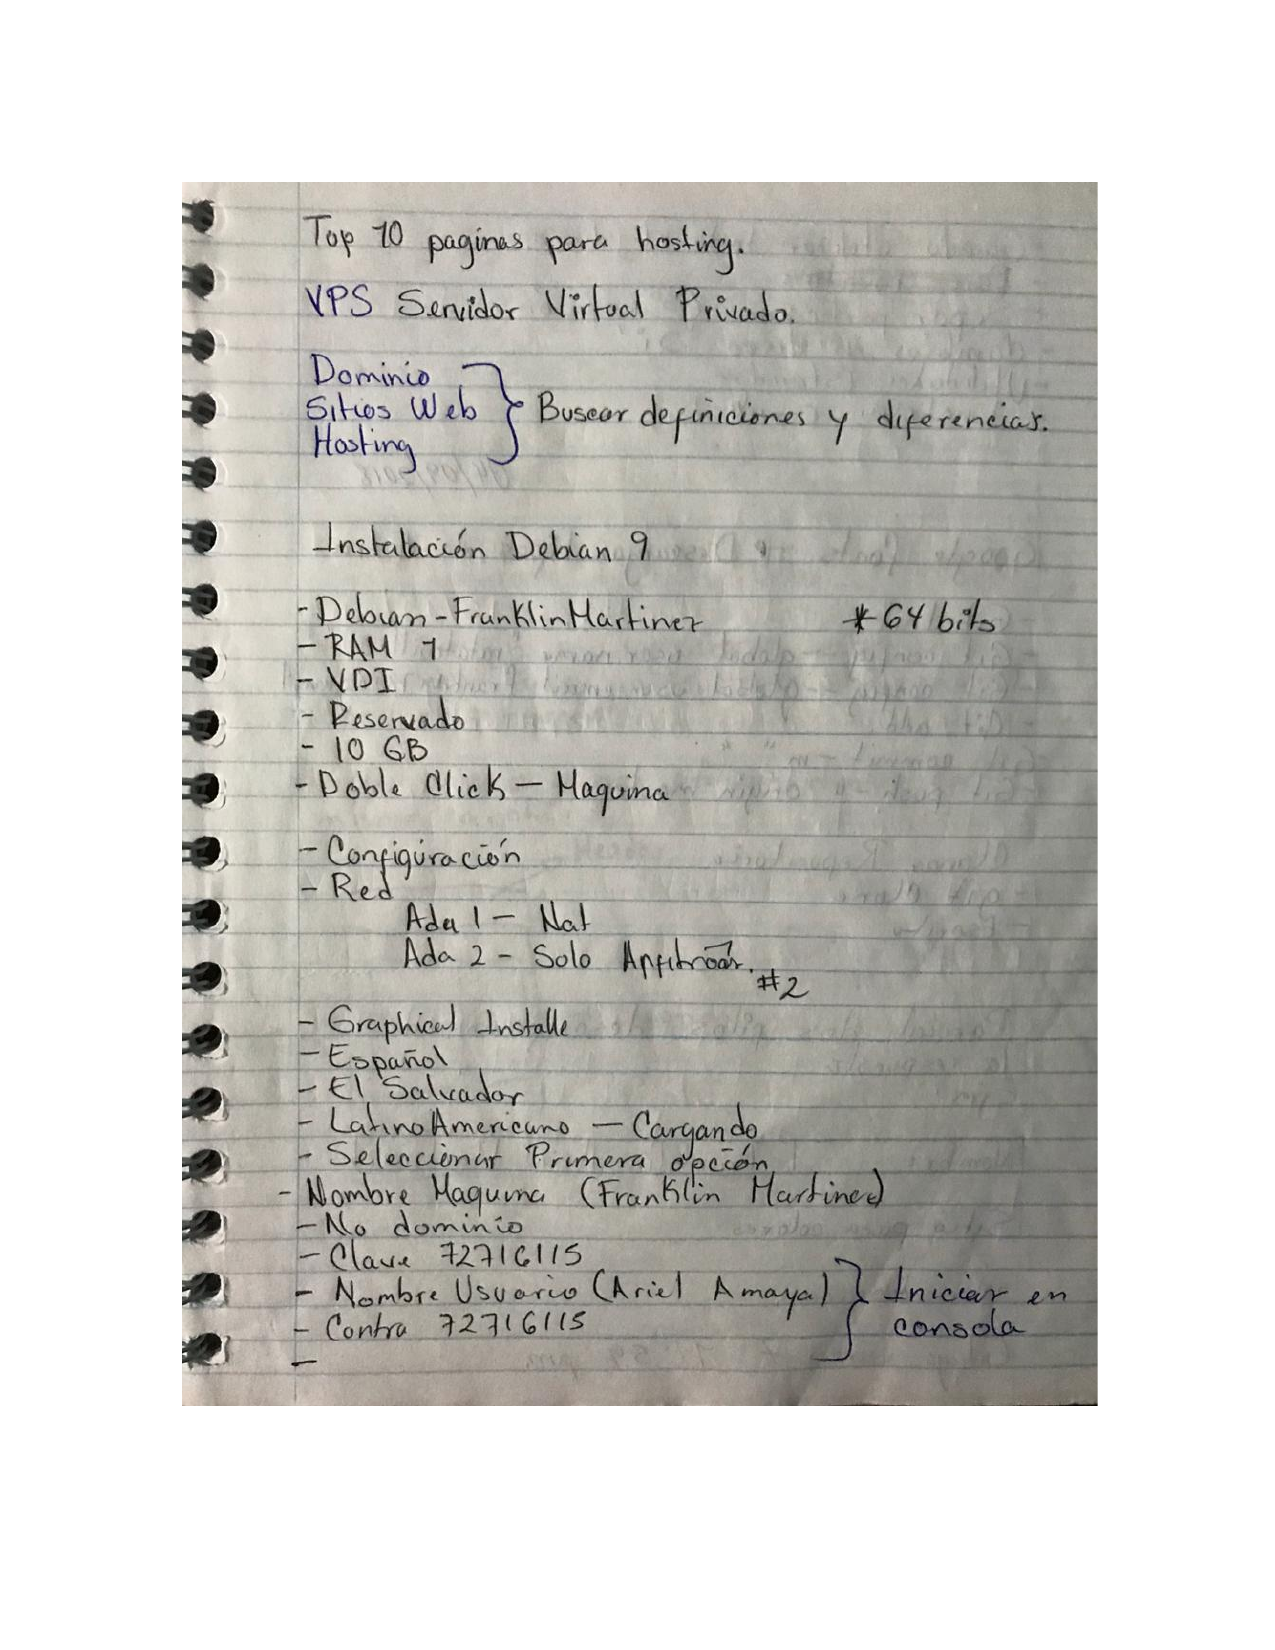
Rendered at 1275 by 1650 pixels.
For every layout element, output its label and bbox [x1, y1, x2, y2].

picture [182, 182, 1098, 1406]
